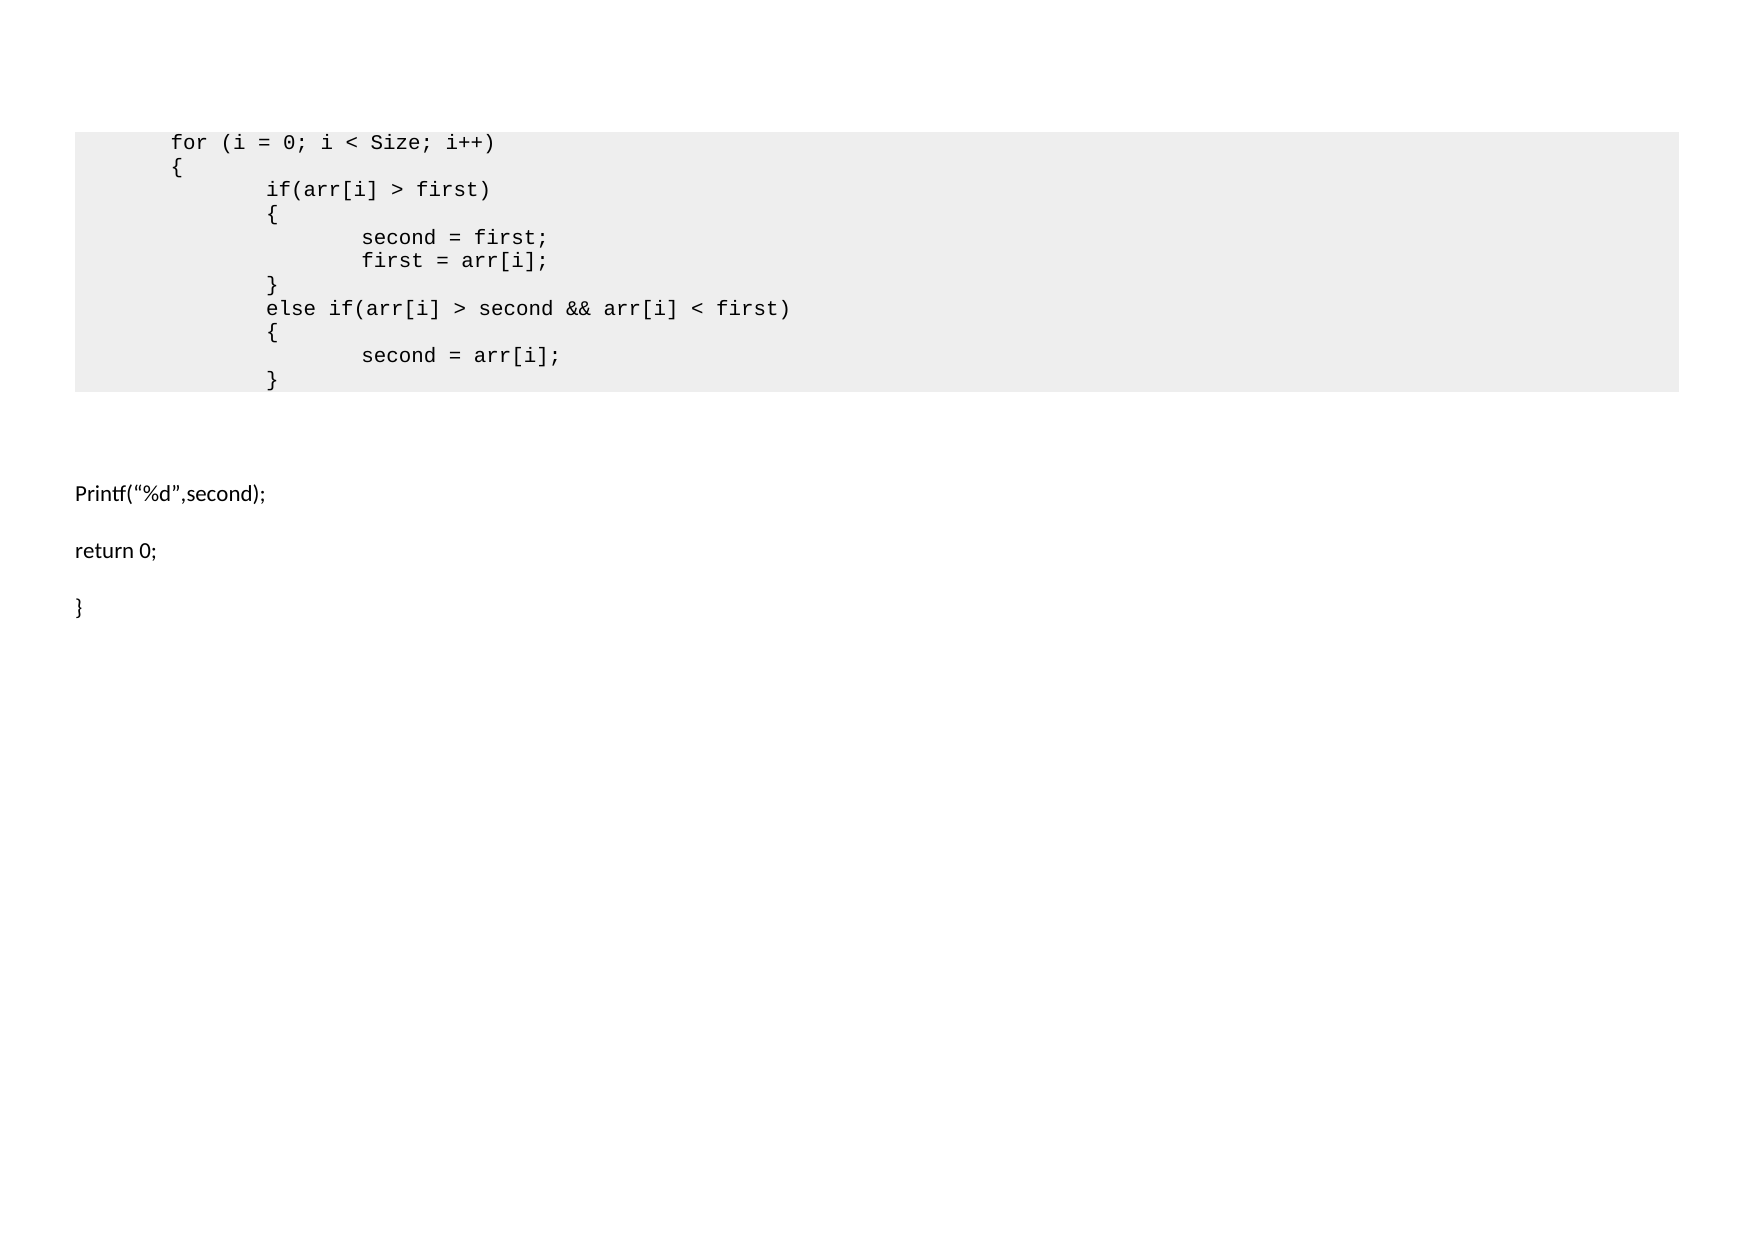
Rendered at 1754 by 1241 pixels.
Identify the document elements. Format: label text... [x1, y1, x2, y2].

text { [75, 321, 1679, 345]
text } [75, 593, 1679, 621]
text return 0; [75, 536, 1679, 564]
text { [75, 156, 1679, 179]
text Printf(“%d”,second); [75, 479, 1679, 507]
text second = arr[i]; [75, 345, 1679, 369]
text { [75, 203, 1679, 227]
text for (i = 0; i < Size; i++) [75, 132, 1679, 156]
text second = first; [75, 227, 1679, 250]
text first = arr[i]; [75, 250, 1679, 274]
text } [75, 274, 1679, 298]
text } [75, 369, 1679, 392]
text else if(arr[i] > second && arr[i] < first) [75, 298, 1679, 321]
text if(arr[i] > first) [75, 179, 1679, 203]
